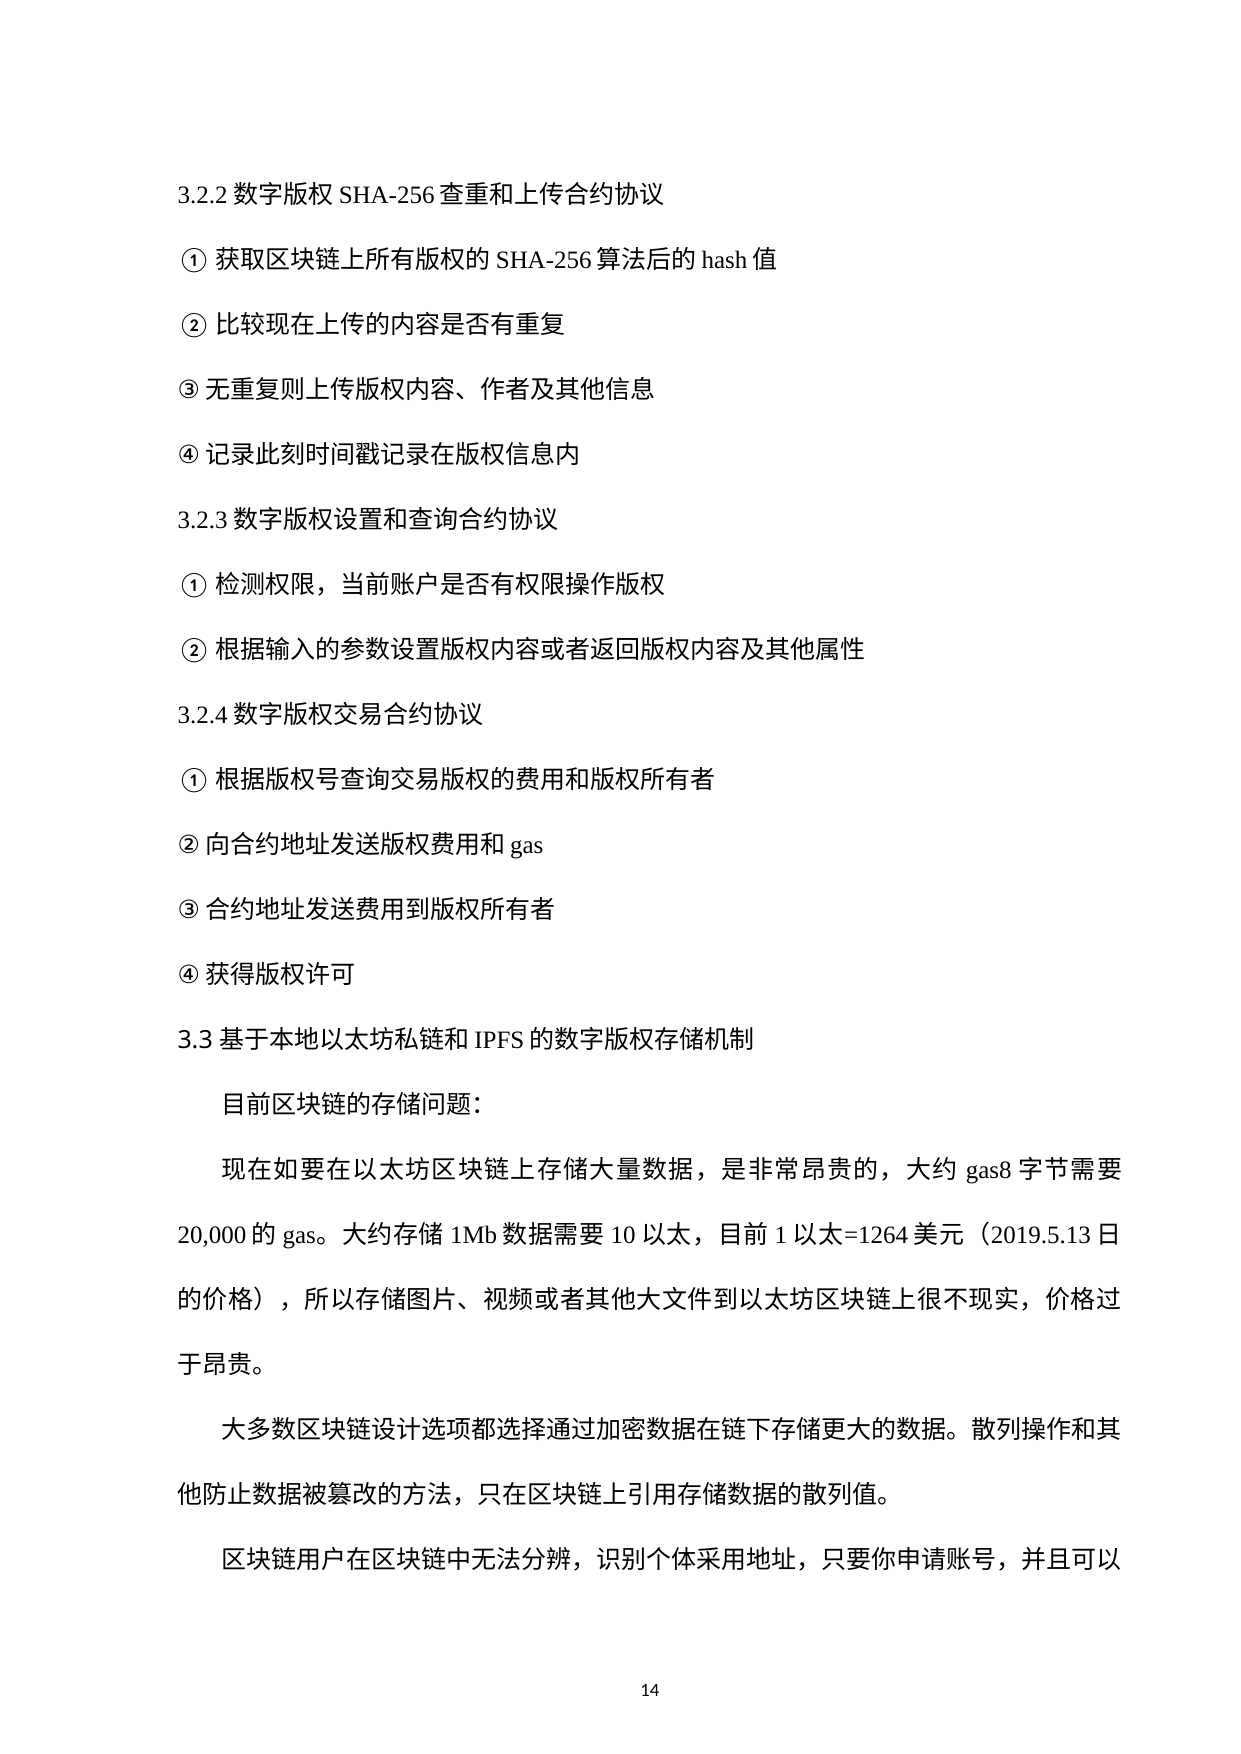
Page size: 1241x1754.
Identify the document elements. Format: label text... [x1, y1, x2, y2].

text ①根据版权号查询交易版权的费用和版权所有者 [177, 746, 1122, 811]
text ②向合约地址发送版权费用和gas [177, 811, 1122, 876]
subtitle 3.2.3 数字版权设置和查询合约协议 [177, 486, 1122, 551]
subtitle 3.2.4 数字版权交易合约协议 [177, 681, 1122, 746]
subtitle 3.3 基于本地以太坊私链和IPFS的数字版权存储机制 [177, 1006, 1122, 1071]
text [177, 1526, 1122, 1591]
text ②比较现在上传的内容是否有重复 [177, 291, 1122, 356]
text 现在如要在以太坊区块链上存储大量数据，是非常昂贵的，大约gas8字节需要20,000的gas。大约存储1Mb数据需要10以太，目前1以太=1264美元（2019.5.13日的价格），所以存储图片、视频或者其他大文件到以太坊区块链上很不现实，价格过于昂贵。 [177, 1136, 1122, 1396]
subtitle 3.2.2 数字版权SHA-256查重和上传合约协议 [177, 161, 1122, 226]
text ③无重复则上传版权内容、作者及其他信息 [177, 356, 1122, 421]
text ①获取区块链上所有版权的SHA-256算法后的hash值 [177, 226, 1122, 291]
text ④记录此刻时间戳记录在版权信息内 [177, 421, 1122, 486]
text 目前区块链的存储问题： [177, 1071, 1122, 1136]
text ②根据输入的参数设置版权内容或者返回版权内容及其他属性 [177, 616, 1122, 681]
text ③合约地址发送费用到版权所有者 [177, 876, 1122, 941]
text 大多数区块链设计选项都选择通过加密数据在链下存储更大的数据。散列操作和其他防止数据被篡改的方法，只在区块链上引用存储数据的散列值。 [177, 1396, 1122, 1526]
text ④获得版权许可 [177, 941, 1122, 1006]
text ①检测权限，当前账户是否有权限操作版权 [177, 551, 1122, 616]
